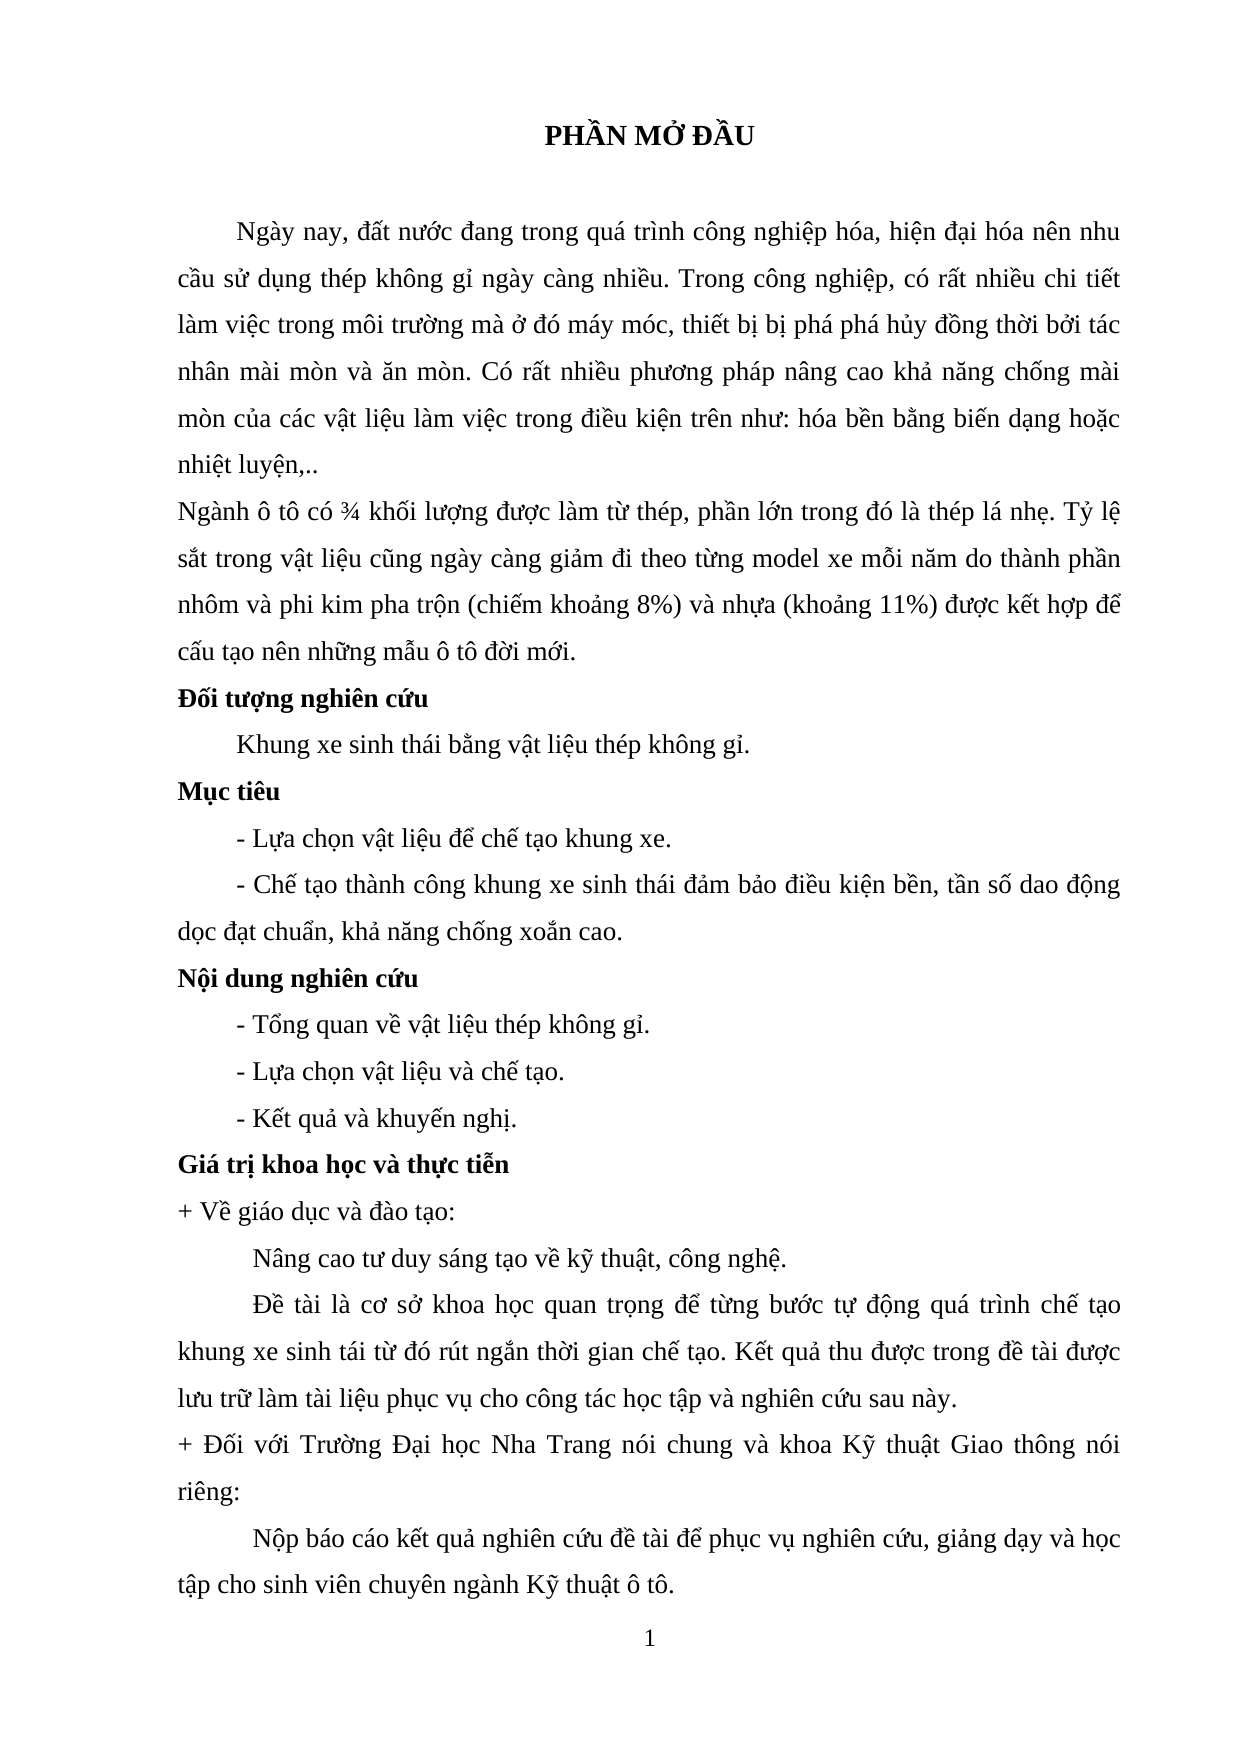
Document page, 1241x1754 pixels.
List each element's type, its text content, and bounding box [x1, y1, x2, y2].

text + Về giáo dục và đào tạo: [177, 1195, 1122, 1226]
text Ngày nay, đất nước đang trong quá trình công nghiệp hóa, hiện đại hóa nên nhu cầu sử dụng thép không gỉ ngày càng nhiều. Trong công nghiệp, có rất nhiều chi tiết làm việc trong môi trường mà ở đó máy móc, thiết bị bị phá phá hủy đồng thời bởi tác nhân mài mòn và ăn mòn. Có rất nhiều phương pháp nâng cao khả năng chống mài mòn của các vật liệu làm việc trong điều kiện trên như: hóa bền bằng biến dạng hoặc nhiệt luyện,.. [177, 215, 1122, 480]
text Nâng cao tư duy sáng tạo về kỹ thuật, công nghệ. [177, 1242, 1122, 1273]
list - Kết quả và khuyến nghị. [177, 1102, 1122, 1133]
subtitle PHẦN MỞ ĐẦU [177, 118, 1122, 152]
text Mục tiêu [177, 775, 1122, 806]
list - Lựa chọn vật liệu và chế tạo. [177, 1055, 1122, 1086]
text Đề tài là cơ sở khoa học quan trọng để từng bước tự động quá trình chế tạo khung xe sinh tái từ đó rút ngắn thời gian chế tạo. Kết quả thu được trong đề tài được lưu trữ làm tài liệu phục vụ cho công tác học tập và nghiên cứu sau này. [177, 1289, 1122, 1413]
list - Lựa chọn vật liệu để chế tạo khung xe. [177, 822, 1122, 853]
text Nội dung nghiên cứu [177, 962, 1122, 993]
text + Đối với Trường Đại học Nha Trang nói chung và khoa Kỹ thuật Giao thông nói riêng: [177, 1429, 1122, 1506]
text Giá trị khoa học và thực tiễn [177, 1149, 1122, 1180]
list - Chế tạo thành công khung xe sinh thái đảm bảo điều kiện bền, tần số dao động dọc đạt chuẩn, khả năng chống xoắn cao. [177, 869, 1122, 946]
list - Tổng quan về vật liệu thép không gỉ. [177, 1009, 1122, 1040]
text Khung xe sinh thái bằng vật liệu thép không gỉ. [177, 729, 1122, 760]
text Ngành ô tô có ¾ khối lượng được làm từ thép, phần lớn trong đó là thép lá nhẹ. Tỷ lệ sắt trong vật liệu cũng ngày càng giảm đi theo từng model xe mỗi năm do thành phần nhôm và phi kim pha trộn (chiếm khoảng 8%) và nhựa (khoảng 11%) được kết hợp để cấu tạo nên những mẫu ô tô đời mới. [177, 495, 1122, 666]
text Đối tượng nghiên cứu [177, 682, 1122, 713]
text Nộp báo cáo kết quả nghiên cứu đề tài để phục vụ nghiên cứu, giảng dạy và học tập cho sinh viên chuyên ngành Kỹ thuật ô tô. [177, 1522, 1122, 1600]
